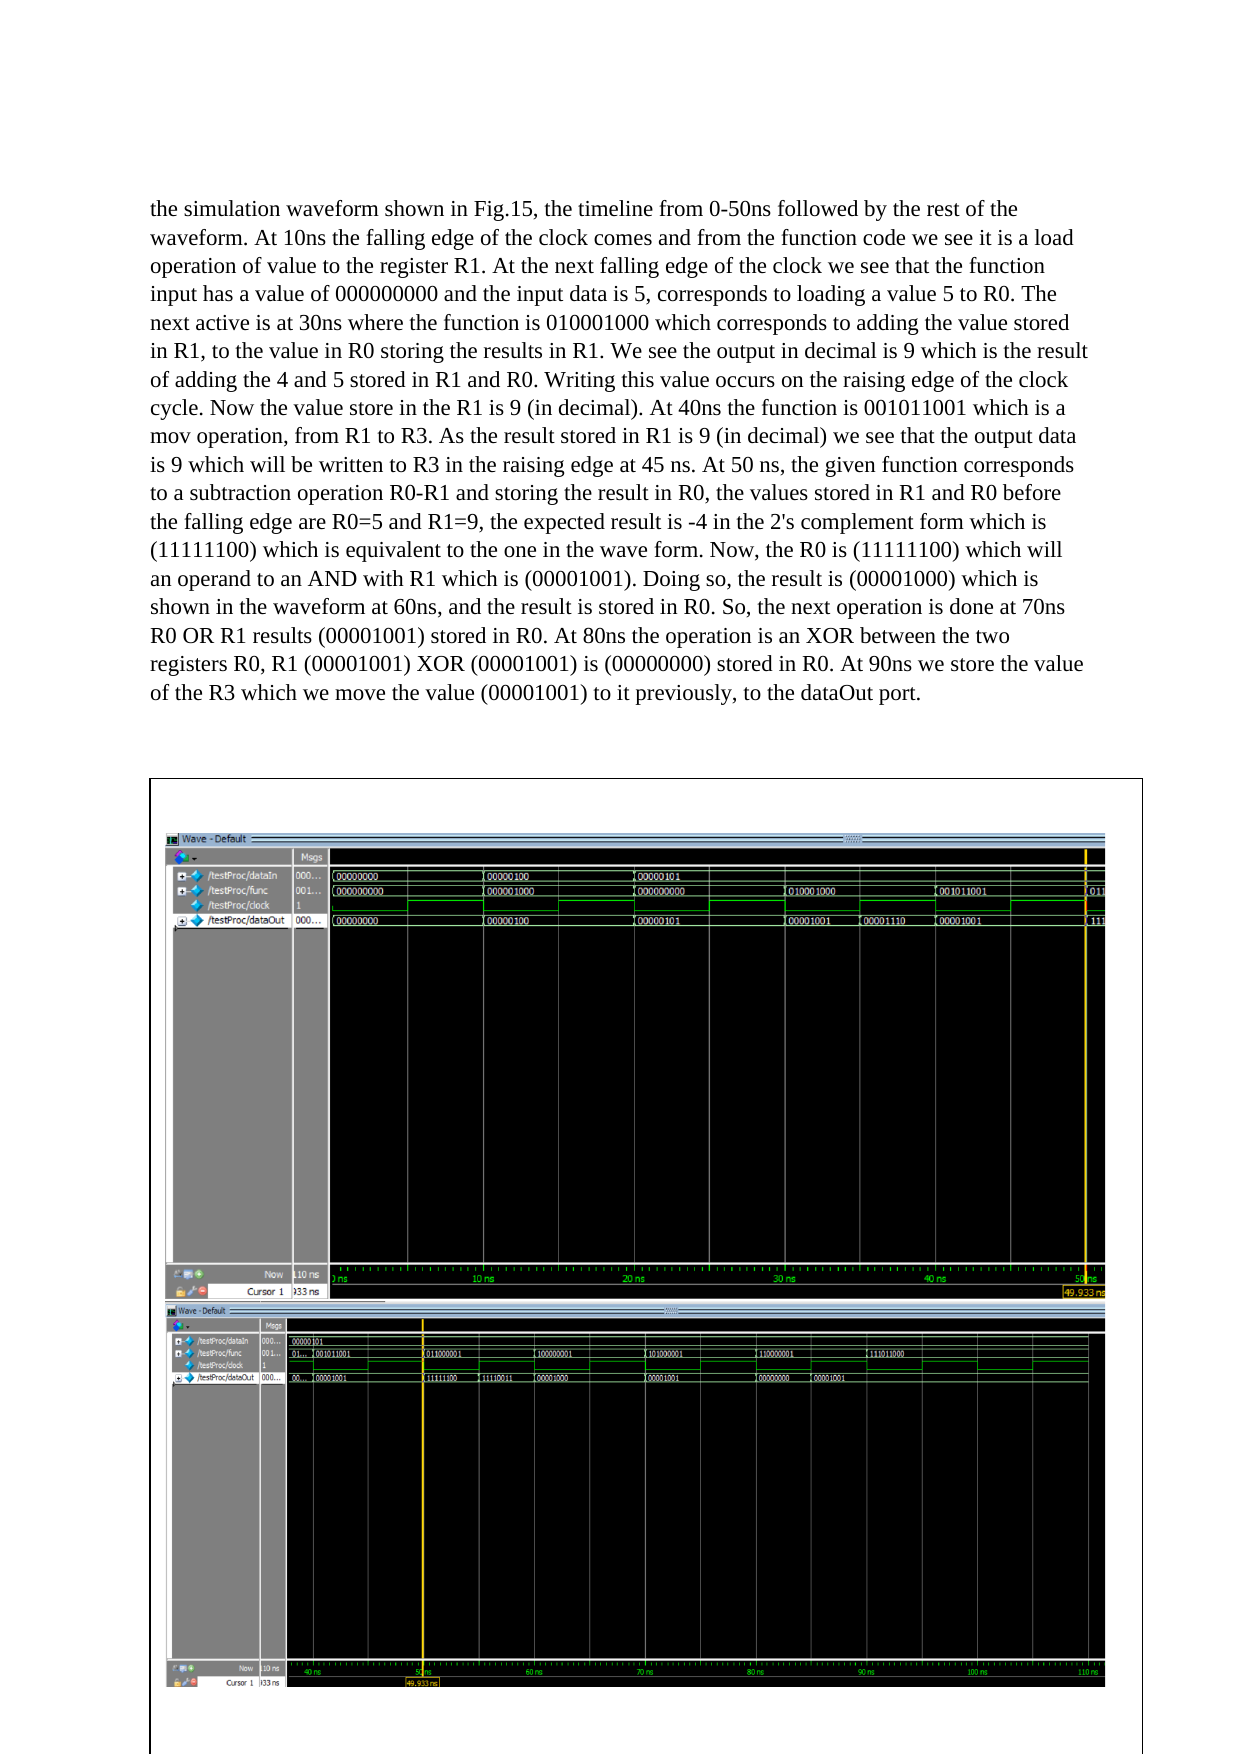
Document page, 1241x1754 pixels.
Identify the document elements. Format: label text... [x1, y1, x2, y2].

text the simulation waveform shown in Fig.15, the timeline from 0-50ns followed by the rest of the waveform. At 10ns the falling edge of the clock comes and from the function code we see it is a load operation of value to the register R1. At the next falling edge of the clock we see that the function input has a value of 000000000 and the input data is 5, corresponds to loading a value 5 to R0. The next active is at 30ns where the function is 010001000 which corresponds to adding the value stored in R1, to the value in R0 storing the results in R1. We see the output in decimal is 9 which is the result of adding the 4 and 5 stored in R1 and R0. Writing this value occurs on the raising edge of the clock cycle. Now the value store in the R1 is 9 (in decimal). At 40ns the function is 001011001 which is a mov operation, from R1 to R3. As the result stored in R1 is 9 (in decimal) we see that the output data is 9 which will be written to R3 in the raising edge at 45 ns. At 50 ns, the given function corresponds to a subtraction operation R0-R1 and storing the result in R0, the values stored in R1 and R0 before the falling edge are R0=5 and R1=9, the expected result is -4 in the 2's complement form which is (11111100) which is equivalent to the one in the wave form. Now, the R0 is (11111100) which will an operand to an AND with R1 which is (00001001). Doing so, the result is (00001000) which is shown in the waveform at 60ns, and the result is stored in R0. So, the next operation is done at 70ns R0 OR R1 results (00001001) stored in R0. At 80ns the operation is an XOR between the two registers R0, R1 (00001001) XOR (00001001) is (00000000) stored in R0. At 90ns we store the value of the R3 which we move the value (00001001) to it previously, to the dataOut port. [150, 195, 1090, 705]
picture [165, 1301, 1106, 1687]
picture [165, 833, 1106, 1299]
